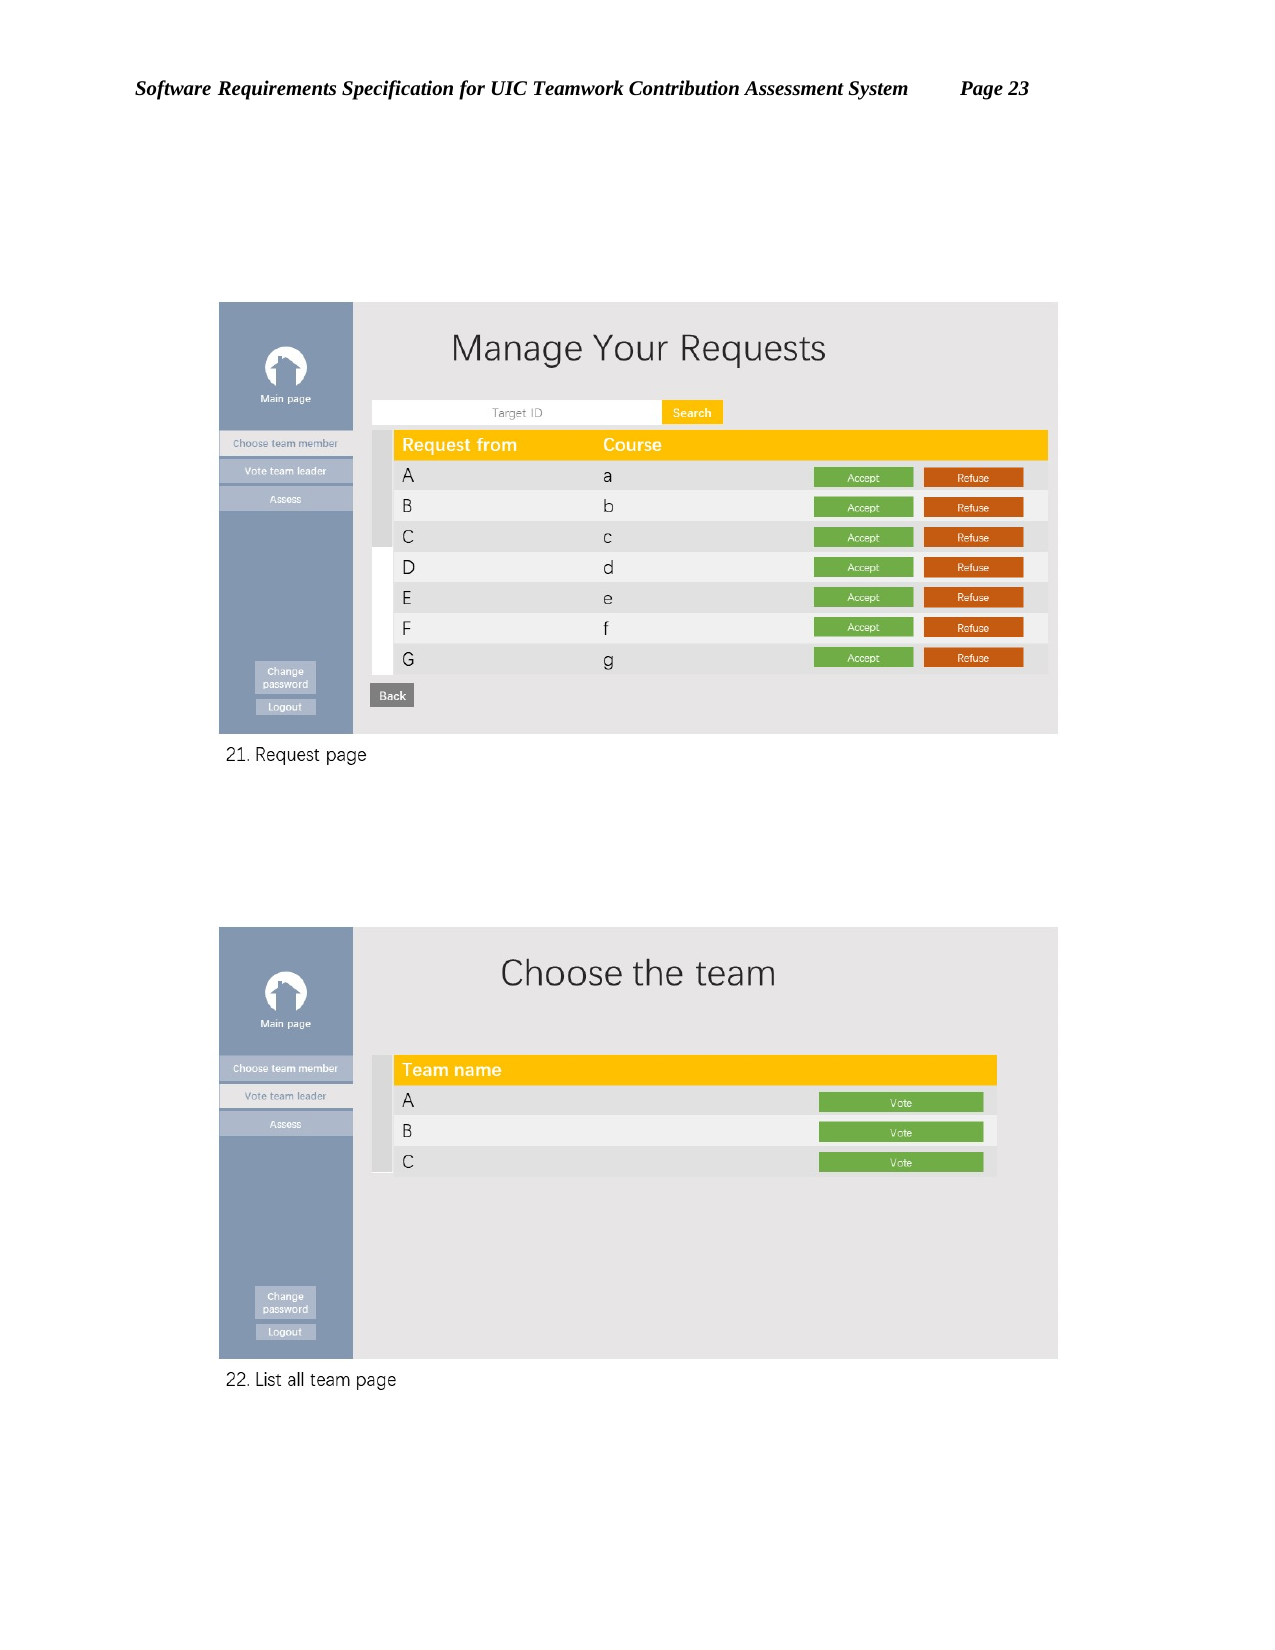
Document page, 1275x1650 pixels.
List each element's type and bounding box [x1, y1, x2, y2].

picture [135, 225, 1141, 791]
picture [135, 850, 1141, 1416]
